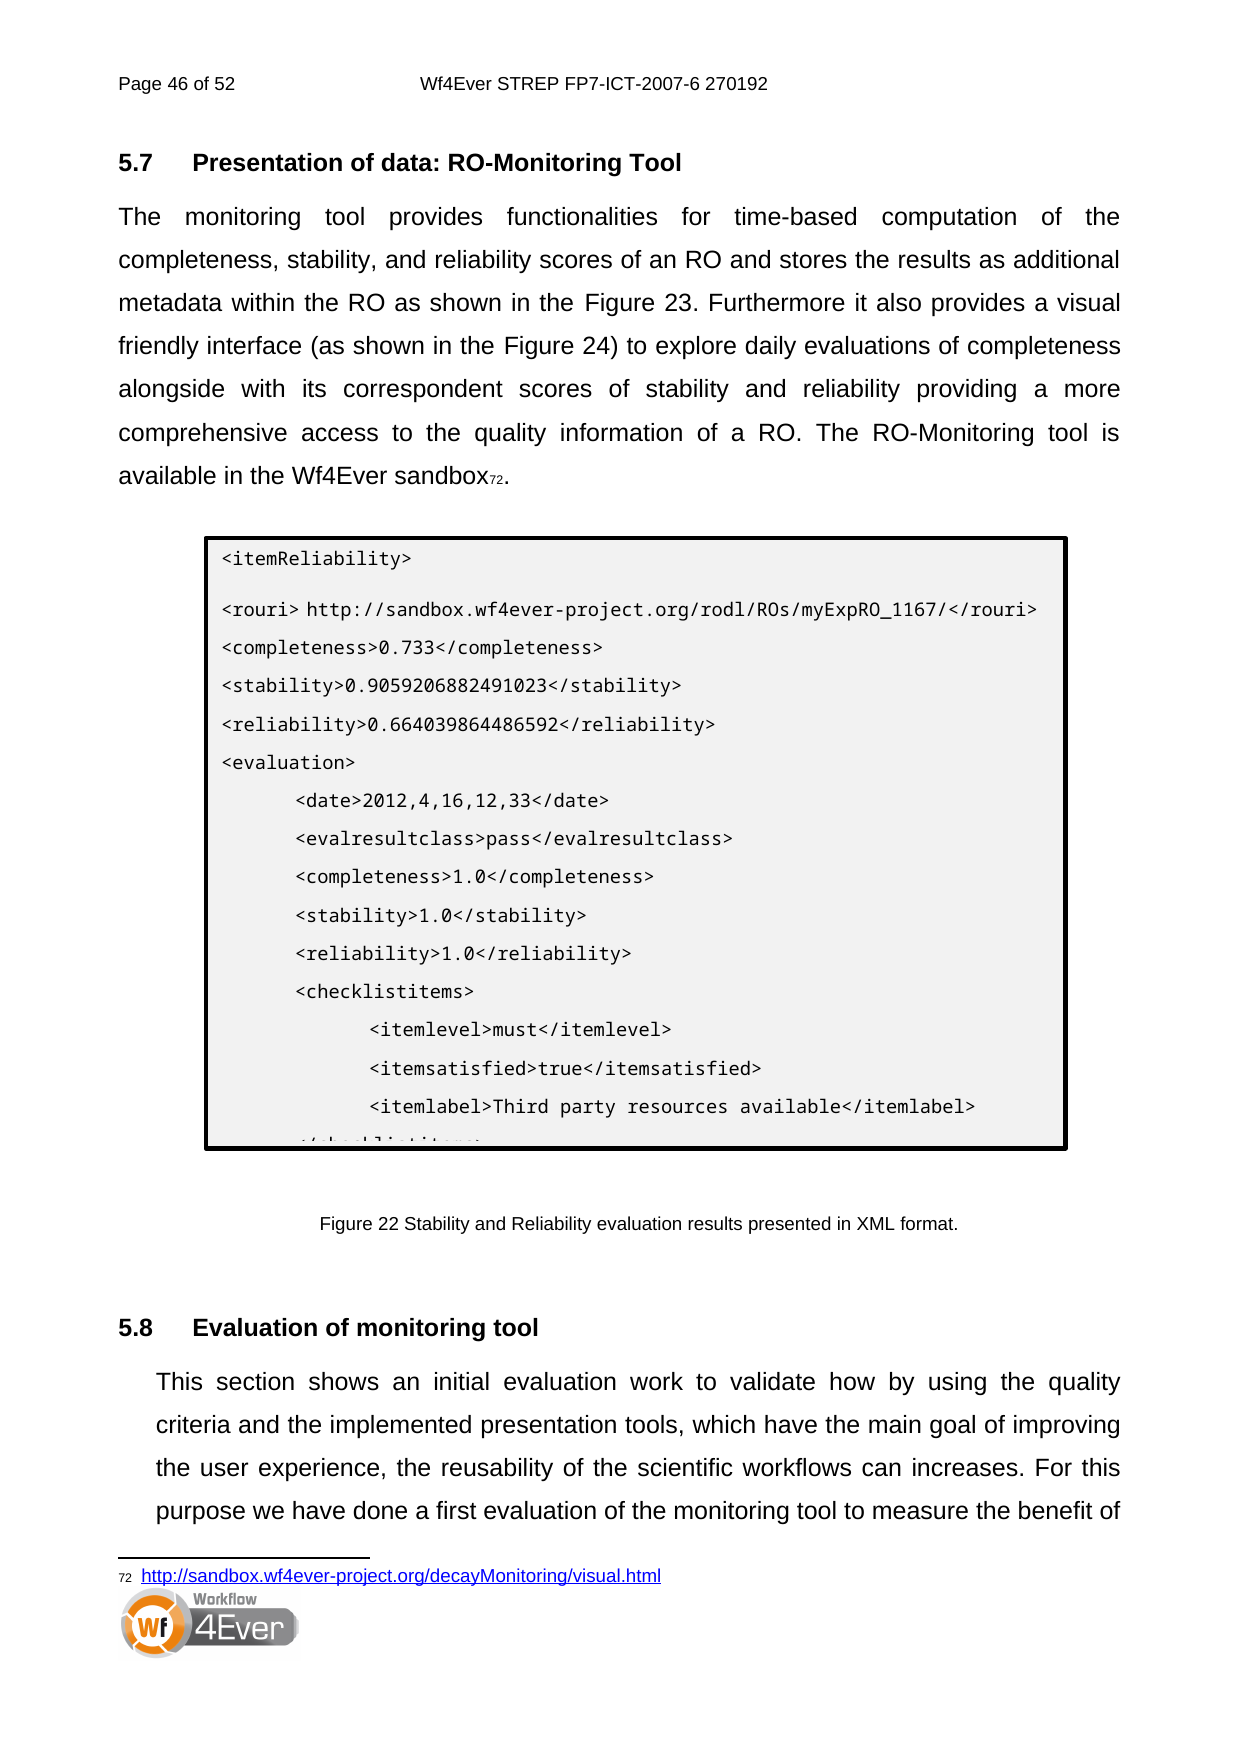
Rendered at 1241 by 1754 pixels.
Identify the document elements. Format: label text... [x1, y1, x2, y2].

subtitle Presentation of data: RO-Monitoring Tool [118, 148, 1122, 177]
text The monitoring tool provides functionalities for time-based computation of the completeness, stability, and reliability scores of an RO and stores the results as additional metadata within the RO as shown in the Figure 23. Furthermore it also provides a visual friendly interface (as shown in the Figure 24) to explore daily evaluations of completeness alongside with its correspondent scores of stability and reliability providing a more comprehensive access to the quality information of a RO. The RO-Monitoring tool is available in the Wf4Ever sandbox. [118, 202, 1122, 489]
text Figure 22 Stability and Reliability evaluation results presented in XML format. [156, 572, 1122, 1234]
subtitle Evaluation of monitoring tool [118, 1313, 1122, 1342]
picture [118, 1586, 301, 1661]
